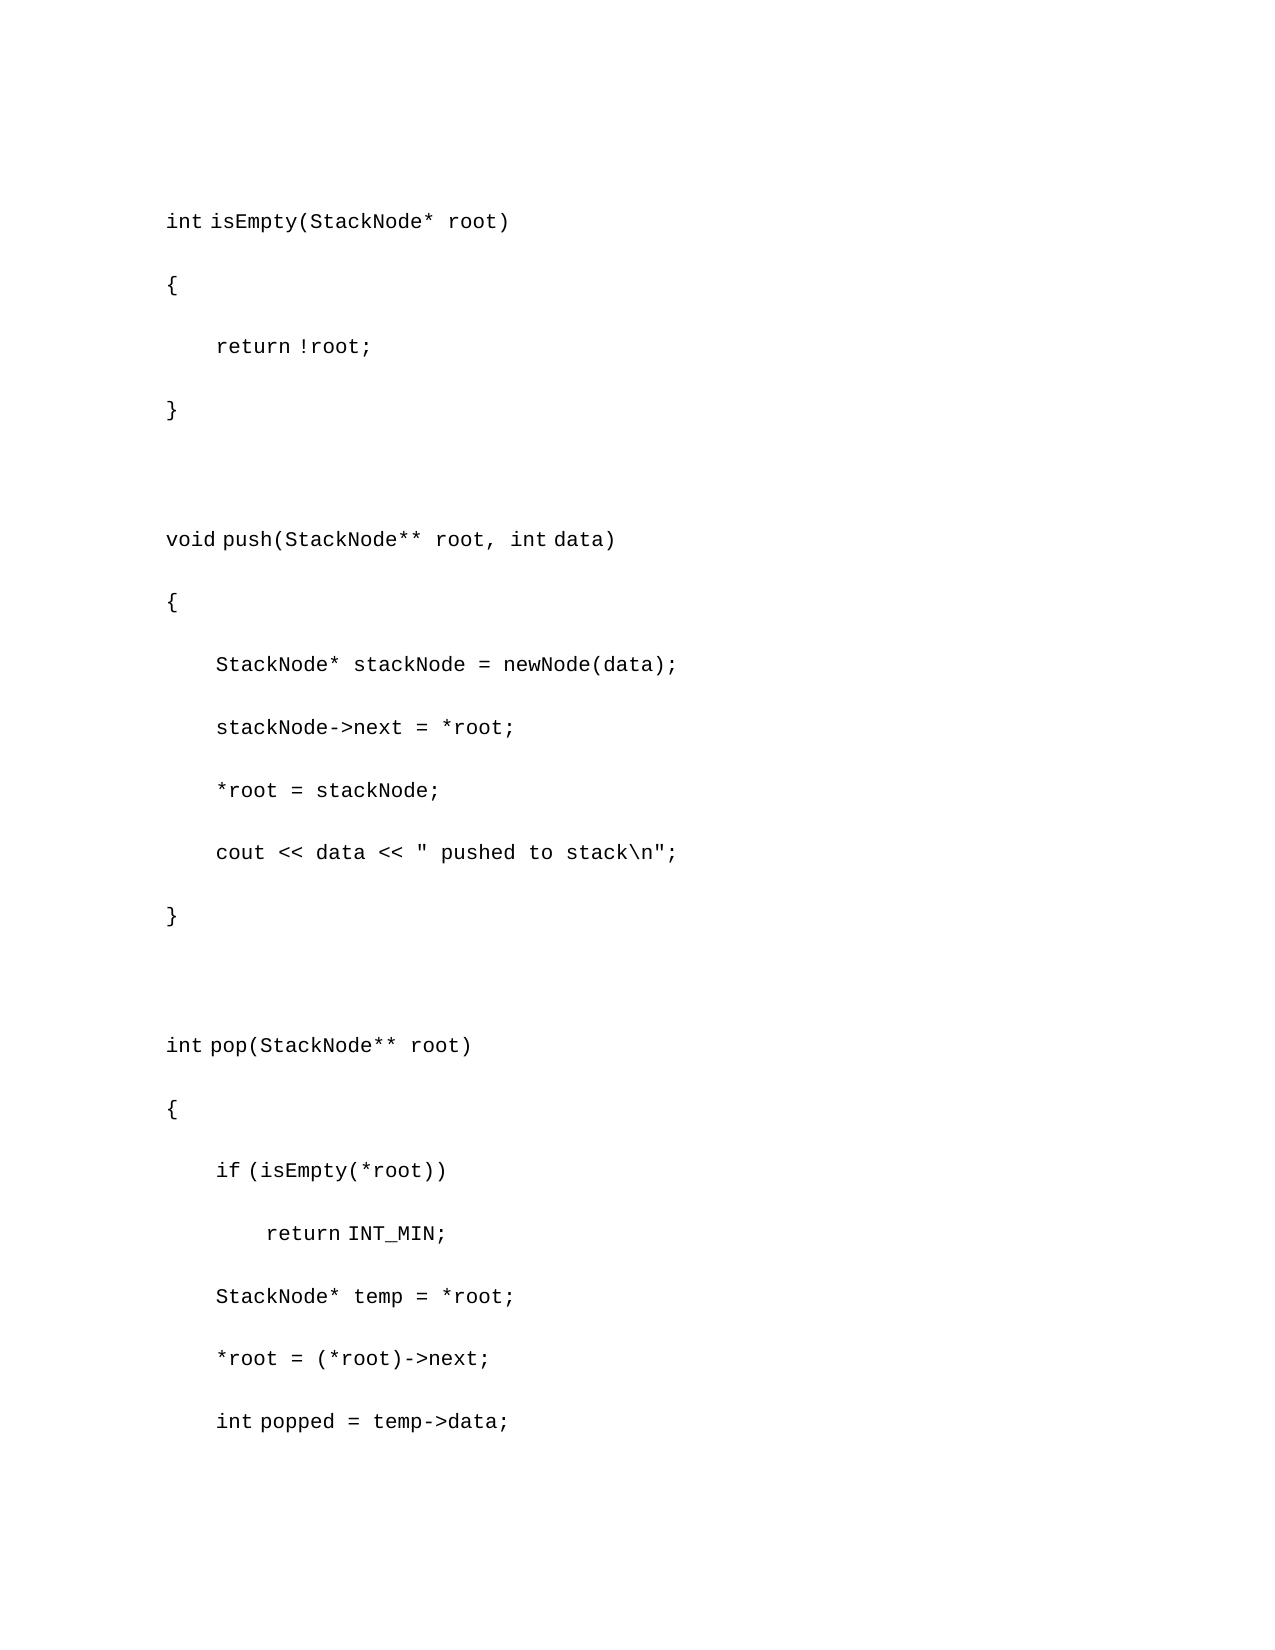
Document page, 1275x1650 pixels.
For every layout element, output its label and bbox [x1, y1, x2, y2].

table_header [150, 150, 1059, 1496]
